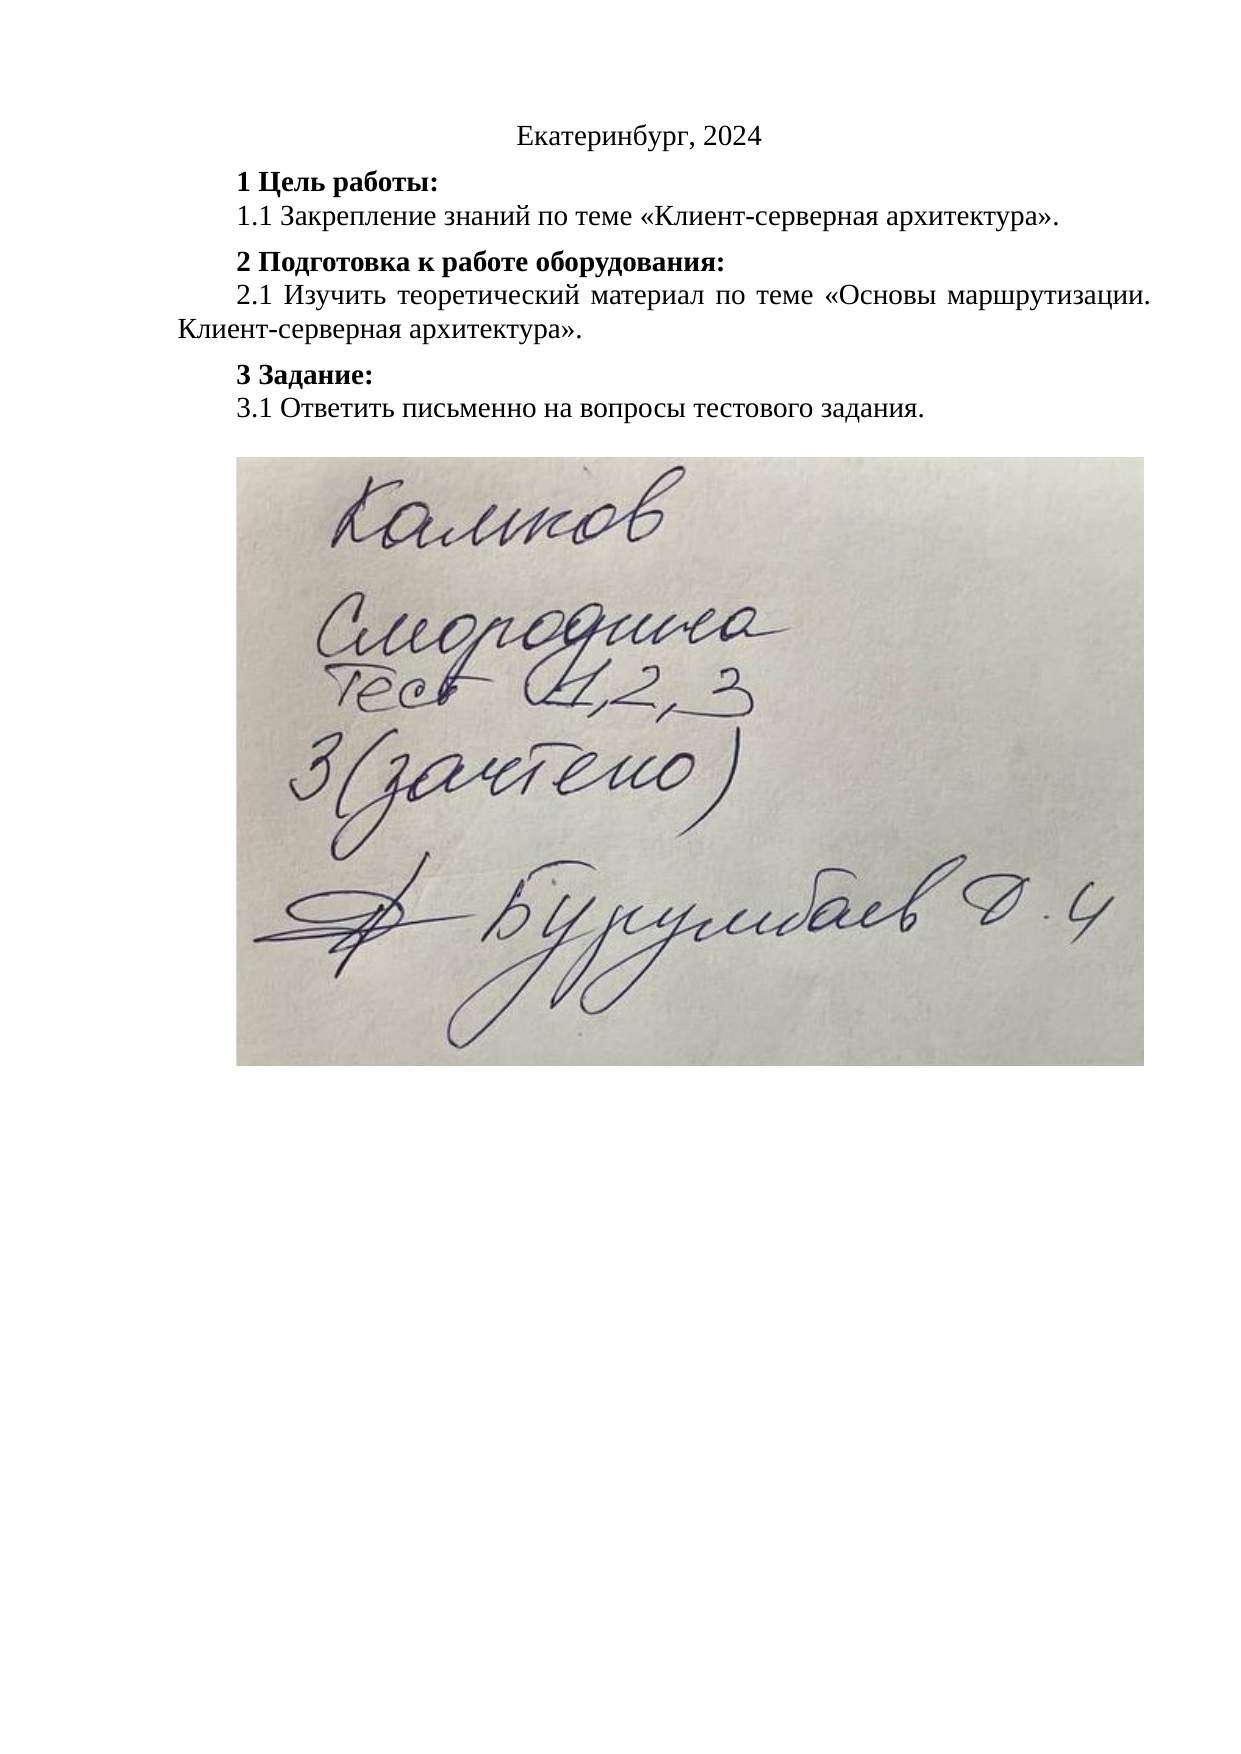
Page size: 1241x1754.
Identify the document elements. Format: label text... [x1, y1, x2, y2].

picture [236, 457, 1144, 1066]
text 3 Задание: [177, 357, 1152, 390]
text 2.1 Изучить теоретический материал по теме «Основы маршрутизации. Клиент-серверная архитектура». [177, 277, 1152, 344]
text 2 Подготовка к работе оборудования: [177, 244, 1152, 277]
text 1 Цель работы: [177, 164, 1152, 198]
text Екатеринбург, 2024 [118, 118, 1152, 152]
text 3.1 Ответить письменно на вопросы тестового задания. [177, 390, 1152, 424]
text 1.1 Закрепление знаний по теме «Клиент-серверная архитектура». [177, 198, 1152, 231]
